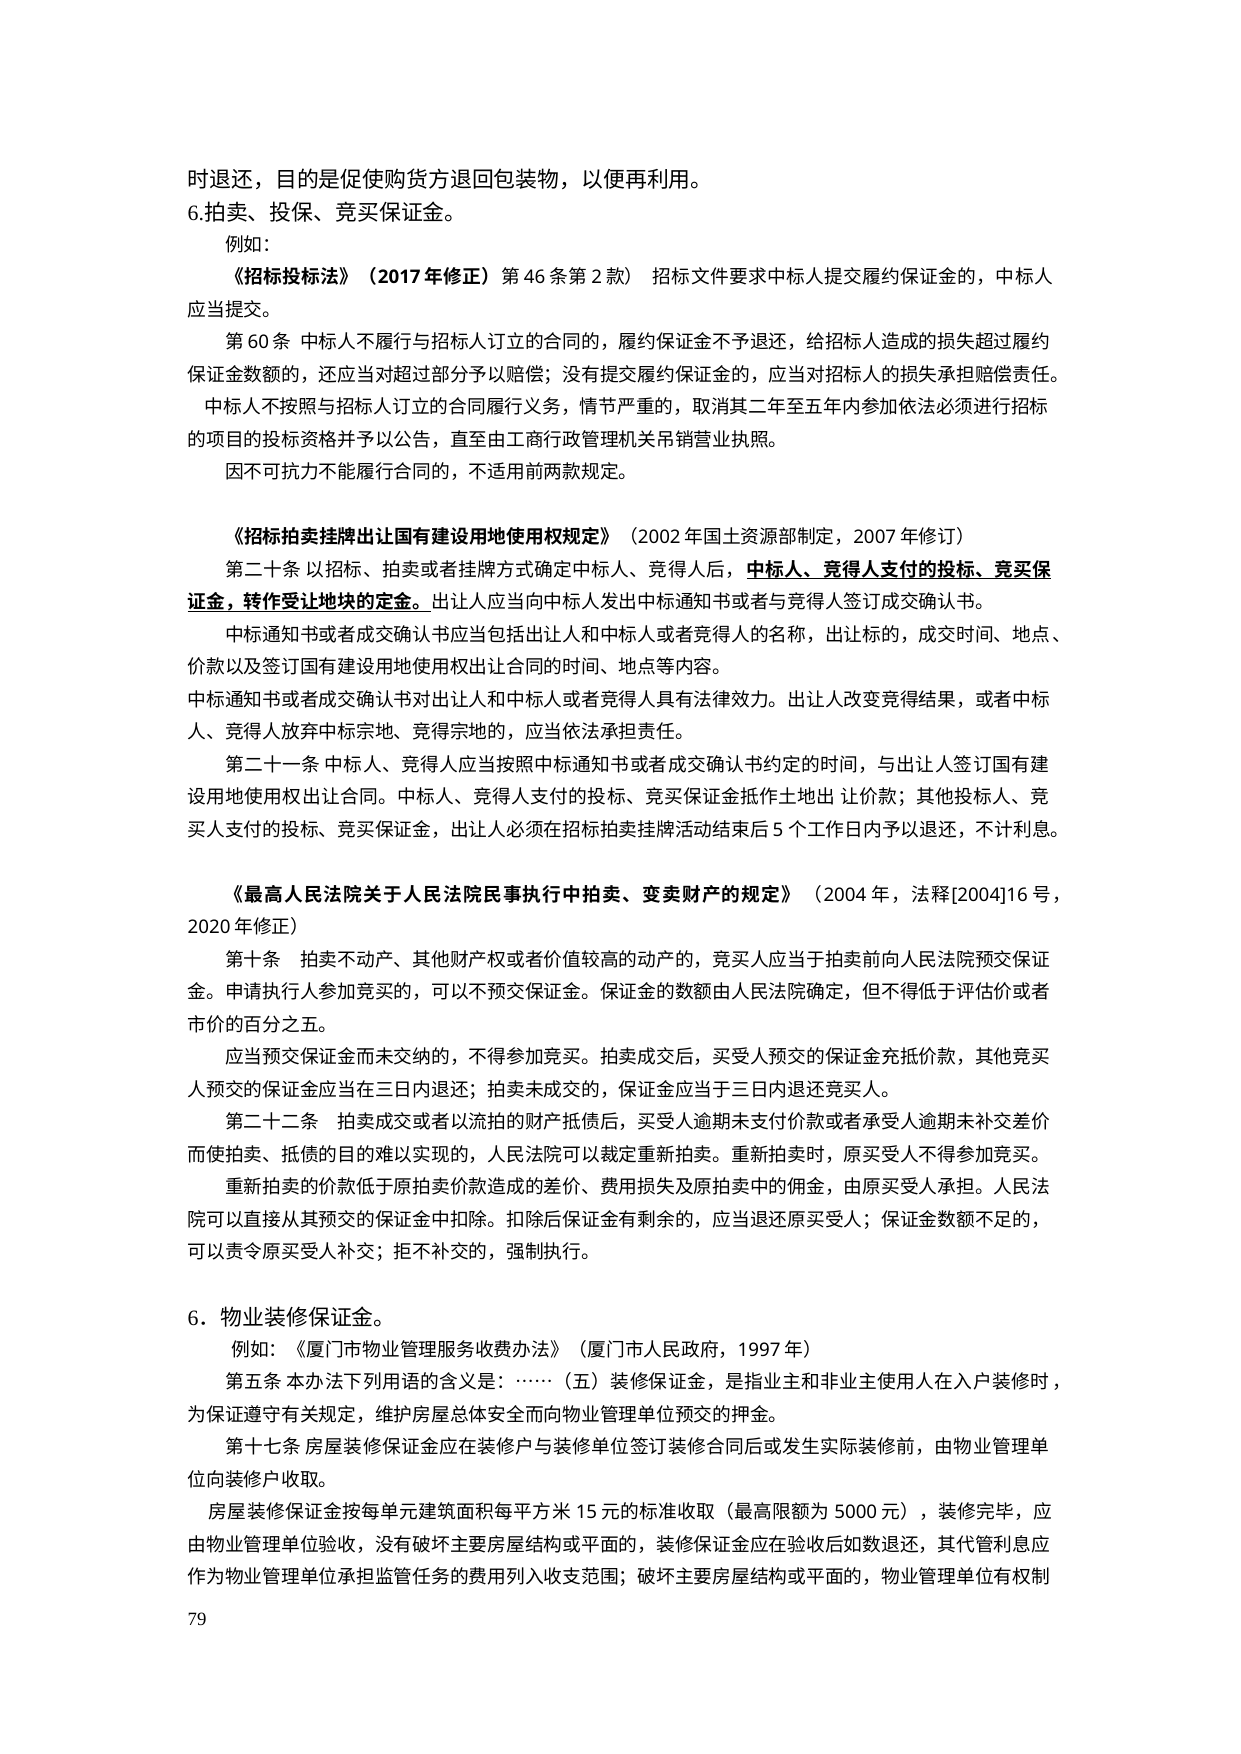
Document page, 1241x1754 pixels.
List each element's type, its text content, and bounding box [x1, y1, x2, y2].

text 例如： [187, 227, 1053, 259]
text 第二十二条 拍卖成交或者以流拍的财产抵债后，买受人逾期未支付价款或者承受人逾期未补交差价而使拍卖、抵债的目的难以实现的，人民法院可以裁定重新拍卖。重新拍卖时，原买受人不得参加竞买。 [187, 1104, 1053, 1169]
text 第二十条 以招标、拍卖或者挂牌方式确定中标人、竞得人后，中标人、竞得人支付的投标、竞买保证金，转作受让地块的定金。出让人应当向中标人发出中标通知书或者与竞得人签订成交确认书。 [187, 552, 1053, 617]
text 第五条 本办法下列用语的含义是：……（五）装修保证金，是指业主和非业主使用人在入户装修时，为保证遵守有关规定，维护房屋总体安全而向物业管理单位预交的押金。 [187, 1364, 1053, 1429]
text 中标通知书或者成交确认书应当包括出让人和中标人或者竞得人的名称，出让标的，成交时间、地点、价款以及签订国有建设用地使用权出让合同的时间、地点等内容。 [187, 617, 1053, 682]
text 6.拍卖、投保、竞买保证金。 [187, 194, 1053, 227]
text 因不可抗力不能履行合同的，不适用前两款规定。 [187, 454, 1053, 487]
text 中标通知书或者成交确认书对出让人和中标人或者竞得人具有法律效力。出让人改变竞得结果，或者中标人、竞得人放弃中标宗地、竞得宗地的，应当依法承担责任。 [187, 682, 1053, 747]
text 重新拍卖的价款低于原拍卖价款造成的差价、费用损失及原拍卖中的佣金，由原买受人承担。人民法院可以直接从其预交的保证金中扣除。扣除后保证金有剩余的，应当退还原买受人；保证金数额不足的，可以责令原买受人补交；拒不补交的，强制执行。 [187, 1169, 1053, 1267]
text 例如：《厦门市物业管理服务收费办法》（厦门市人民政府，1997年） [231, 1332, 1053, 1364]
text 《招标拍卖挂牌出让国有建设用地使用权规定》（2002年国土资源部制定，2007年修订） [187, 519, 1053, 552]
text 6．物业装修保证金。 [187, 1299, 1053, 1332]
text 第二十一条 中标人、竞得人应当按照中标通知书或者成交确认书约定的时间，与出让人签订国有建设用地使用权出让合同。中标人、竞得人支付的投标、竞买保证金抵作土地出 让价款；其他投标人、竞买人支付的投标、竞买保证金，出让人必须在招标拍卖挂牌活动结束后5 个工作日内予以退还，不计利息。 [187, 747, 1053, 844]
text 第60条 中标人不履行与招标人订立的合同的，履约保证金不予退还，给招标人造成的损失超过履约保证金数额的，还应当对超过部分予以赔偿；没有提交履约保证金的，应当对招标人的损失承担赔偿责任。 中标人不按照与招标人订立的合同履行义务，情节严重的，取消其二年至五年内参加依法必须进行招标的项目的投标资格并予以公告，直至由工商行政管理机关吊销营业执照。 [187, 324, 1053, 454]
text 应当预交保证金而未交纳的，不得参加竞买。拍卖成交后，买受人预交的保证金充抵价款，其他竞买人预交的保证金应当在三日内退还；拍卖未成交的，保证金应当于三日内退还竞买人。 [187, 1039, 1053, 1104]
text 《招标投标法》（2017年修正）第46条第2款） 招标文件要求中标人提交履约保证金的，中标人应当提交。 [187, 259, 1053, 324]
text 《最高人民法院关于人民法院民事执行中拍卖、变卖财产的规定》（2004年，法释[2004]16号，2020年修正） [187, 877, 1053, 942]
text 第十条 拍卖不动产、其他财产权或者价值较高的动产的，竞买人应当于拍卖前向人民法院预交保证金。申请执行人参加竞买的，可以不预交保证金。保证金的数额由人民法院确定，但不得低于评估价或者市价的百分之五。 [187, 942, 1053, 1039]
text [187, 1429, 1053, 1592]
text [187, 162, 1053, 194]
